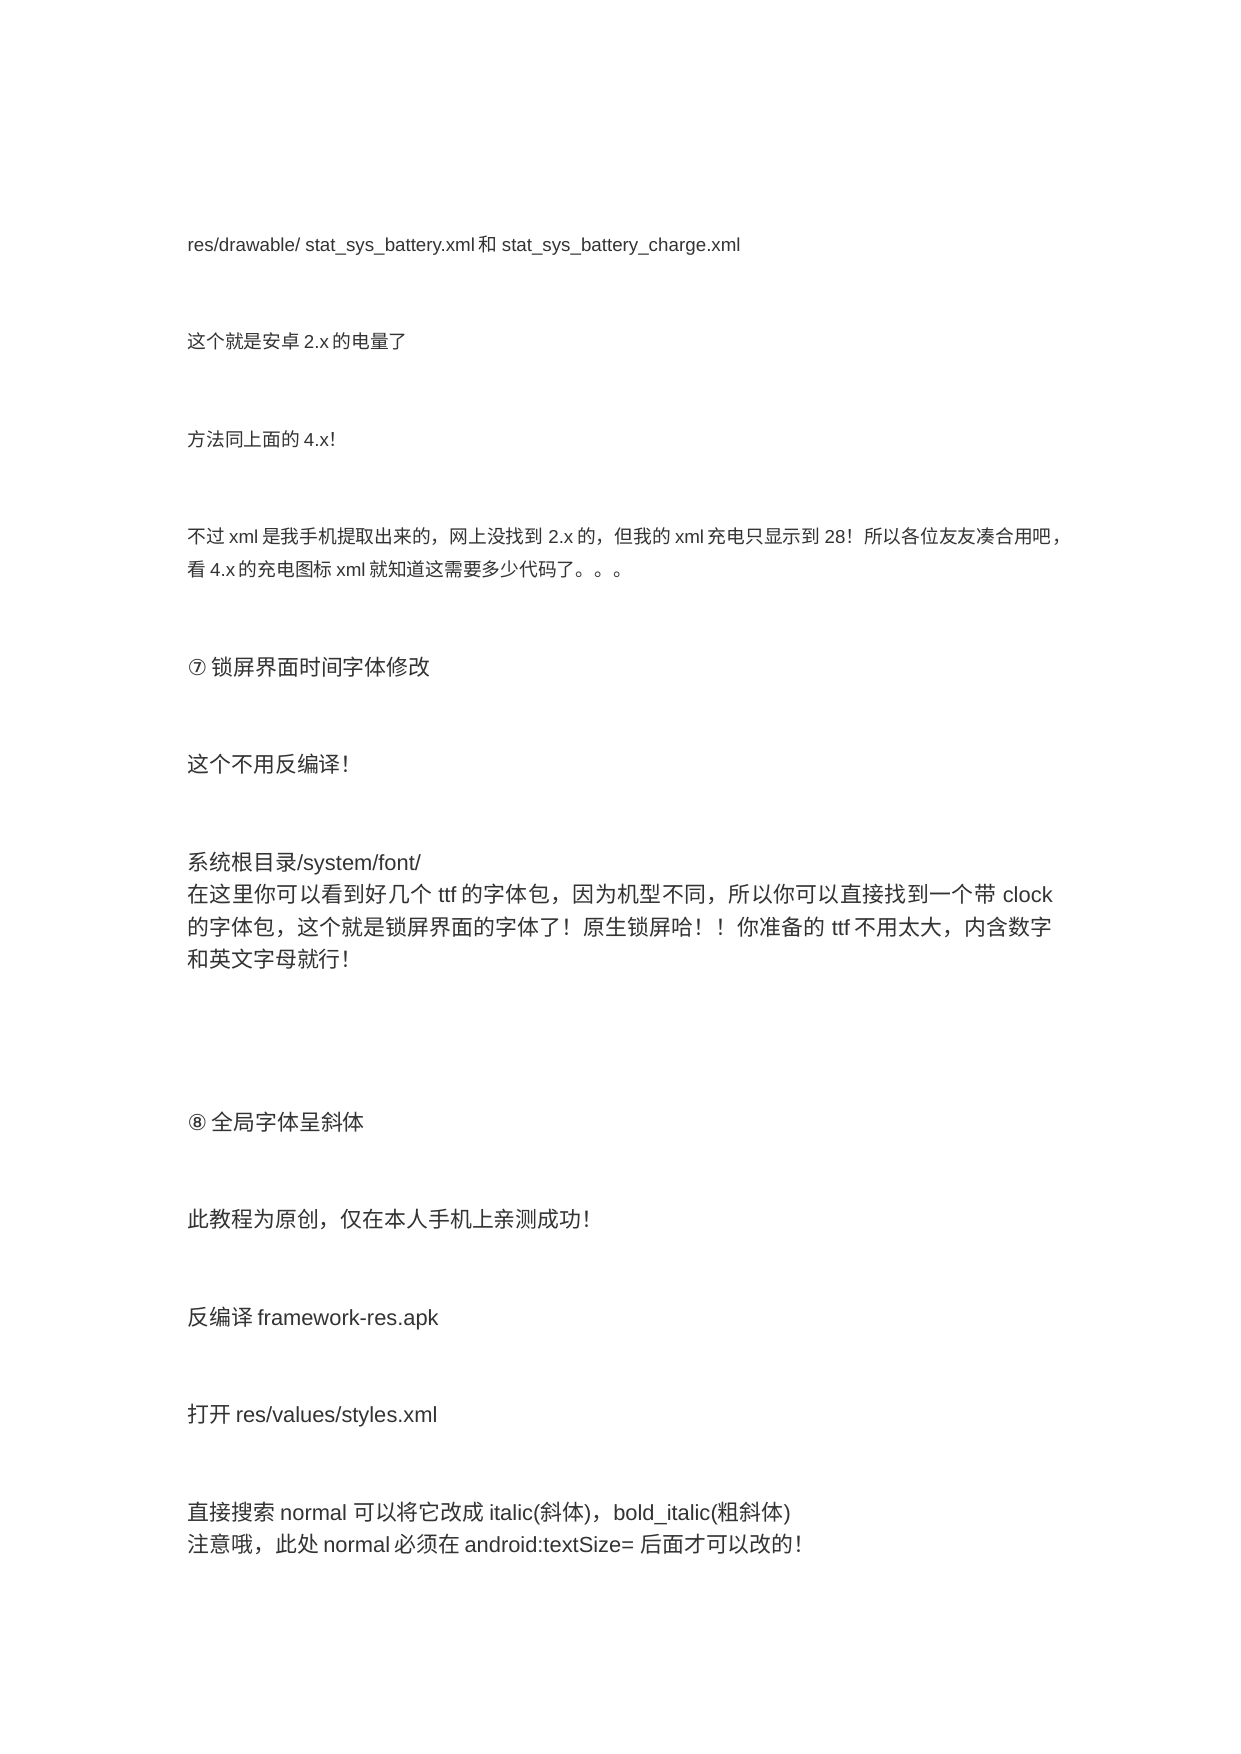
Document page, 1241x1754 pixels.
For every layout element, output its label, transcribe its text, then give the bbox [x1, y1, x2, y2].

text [187, 162, 1053, 584]
text ⑦锁屏界面时间字体修改 这个不用反编译！ 系统根目录/system/font/ 在这里你可以看到好几个ttf的字体包，因为机型不同，所以你可以直接找到一个带clock的字体包，这个就是锁屏界面的字体了！原生锁屏哈！！你准备的ttf不用太大，内含数字和英文字母就行！ [187, 649, 1053, 974]
text ⑧全局字体呈斜体 此教程为原创，仅在本人手机上亲测成功！ 反编译framework-res.apk 打开res/values/styles.xml 直接搜索 normal 可以将它改成 italic(斜体)，bold_italic(粗斜体) 注意哦，此处normal必须在android:textSize= 后面才可以改的！ [187, 1104, 1053, 1559]
